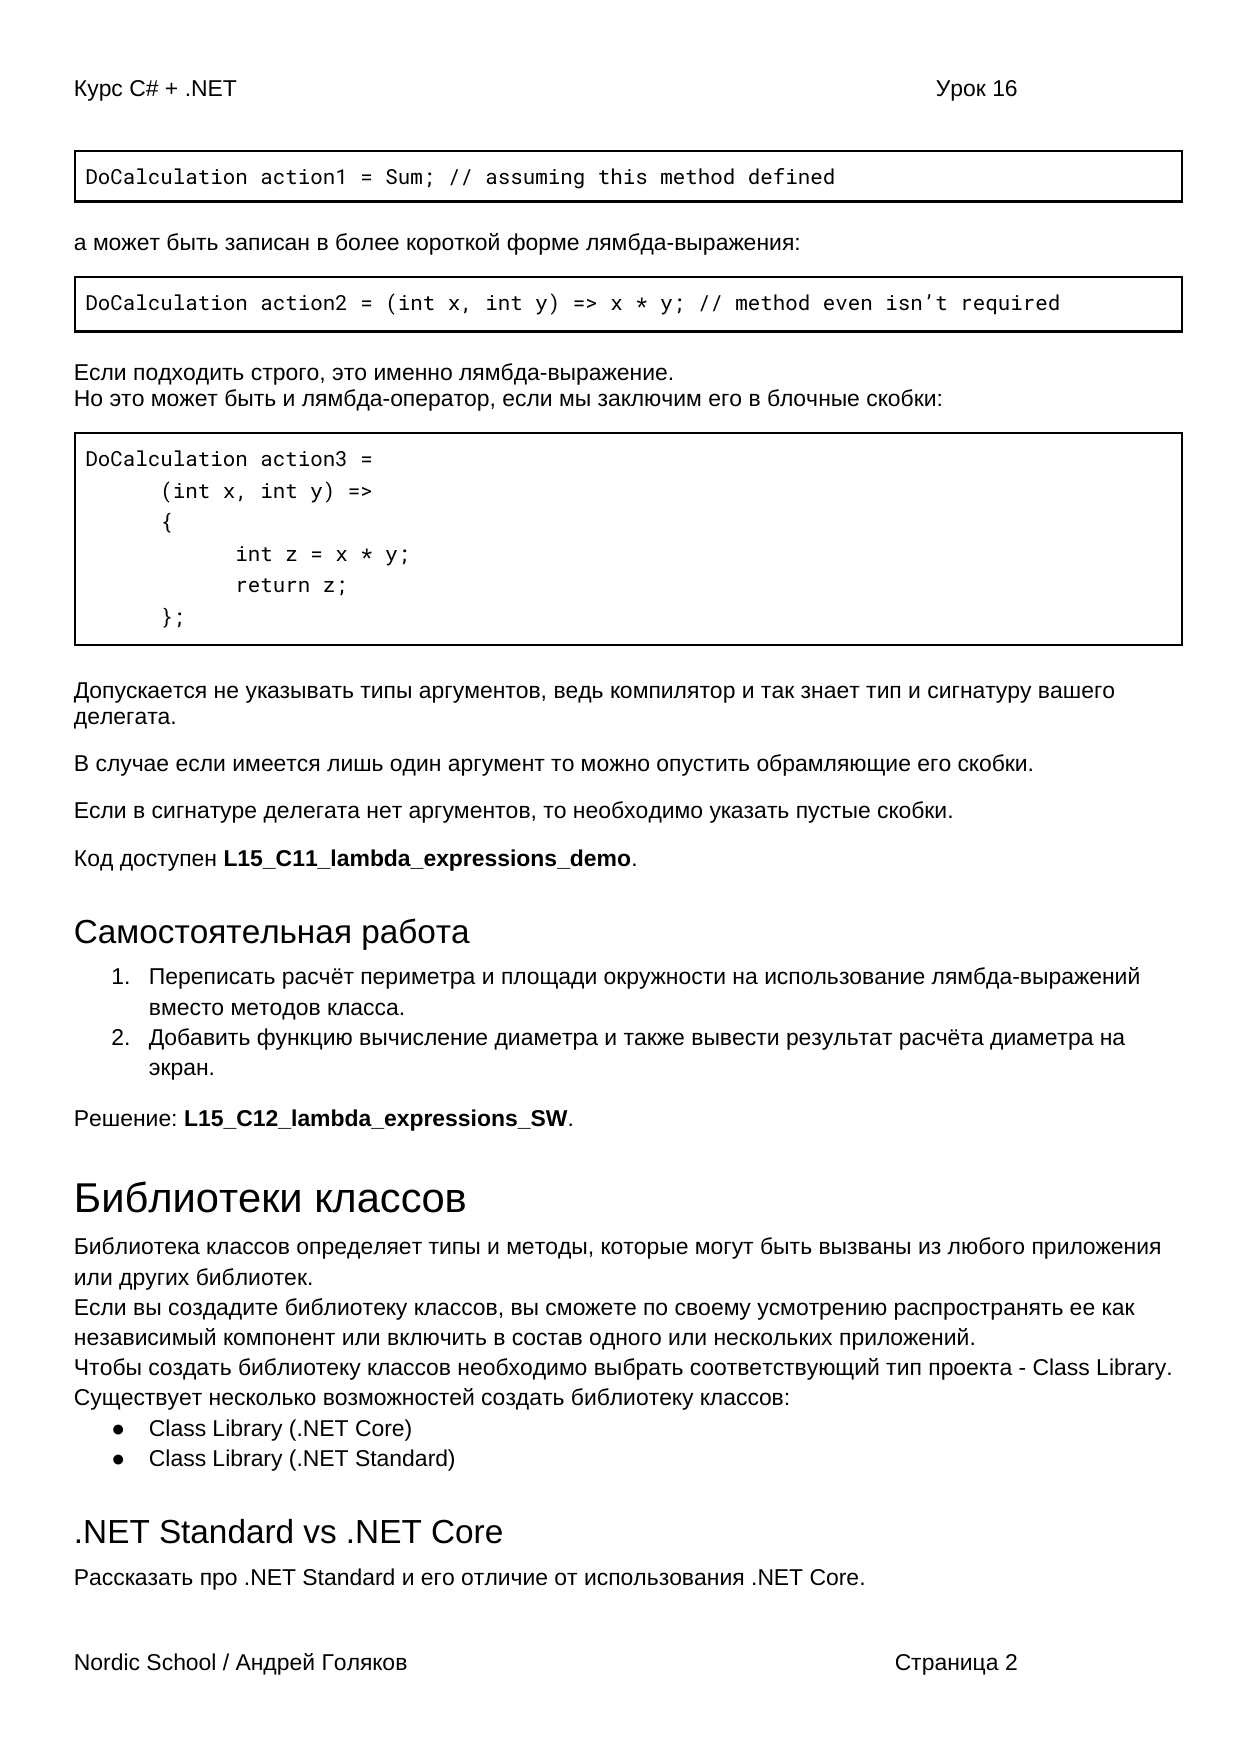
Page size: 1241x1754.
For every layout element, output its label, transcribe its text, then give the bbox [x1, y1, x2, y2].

list Class Library (.NET Core) [111, 1414, 1180, 1441]
text Если подходить строго, это именно лямбда-выражение. Но это может быть и лямбда-оператор, если мы заключим его в блочные скобки: [74, 359, 1180, 411]
text Если в сигнатуре делегата нет аргументов, то необходимо указать пустые скобки. [74, 797, 1180, 824]
list Class Library (.NET Standard) [111, 1445, 1180, 1471]
list Добавить функцию вычисление диаметра и также вывести результат расчёта диаметра на экран. [111, 1024, 1180, 1080]
text Допускается не указывать типы аргументов, ведь компилятор и так знает тип и сигнатуру вашего делегата. [74, 677, 1180, 729]
text Существует несколько возможностей создать библиотеку классов: [74, 1384, 1180, 1411]
text Библиотека классов определяет типы и методы, которые могут быть вызваны из любого приложения или других библиотек. [74, 1233, 1180, 1290]
text Чтобы создать библиотеку классов необходимо выбрать соответствующий тип проекта - Class Library. [74, 1354, 1180, 1381]
list Переписать расчёт периметра и площади окружности на использование лямбда-выражений вместо методов класса. [111, 963, 1180, 1020]
text Решение: L15_C12_lambda_expressions_SW. [74, 1105, 1180, 1131]
table_header DoCalculation action1 = Sum; // assuming this method defined [76, 152, 1181, 200]
table_header DoCalculation action2 = (int x, int y) => x * y; // method even isn’t required [76, 278, 1181, 330]
text а может быть записан в более короткой форме лямбда-выражения: [74, 229, 1180, 255]
table_header DoCalculation action3 = (int x, int y) => { int z = x * y; return z; }; [76, 434, 1181, 644]
text Если вы создадите библиотеку классов, вы сможете по своему усмотрению распространять ее как независимый компонент или включить в состав одного или нескольких приложений. [74, 1294, 1180, 1350]
text Рассказать про .NET Standard и его отличие от использования .NET Core. [74, 1563, 1180, 1590]
text Код доступен L15_C11_lambda_expressions_demo. [74, 844, 1180, 871]
text В случае если имеется лишь один аргумент то можно опустить обрамляющие его скобки. [74, 750, 1180, 777]
subtitle .NET Standard vs .NET Core [74, 1512, 1180, 1551]
subtitle Библиотеки классов [74, 1173, 1180, 1221]
subtitle Самостоятельная работа [74, 912, 1180, 951]
